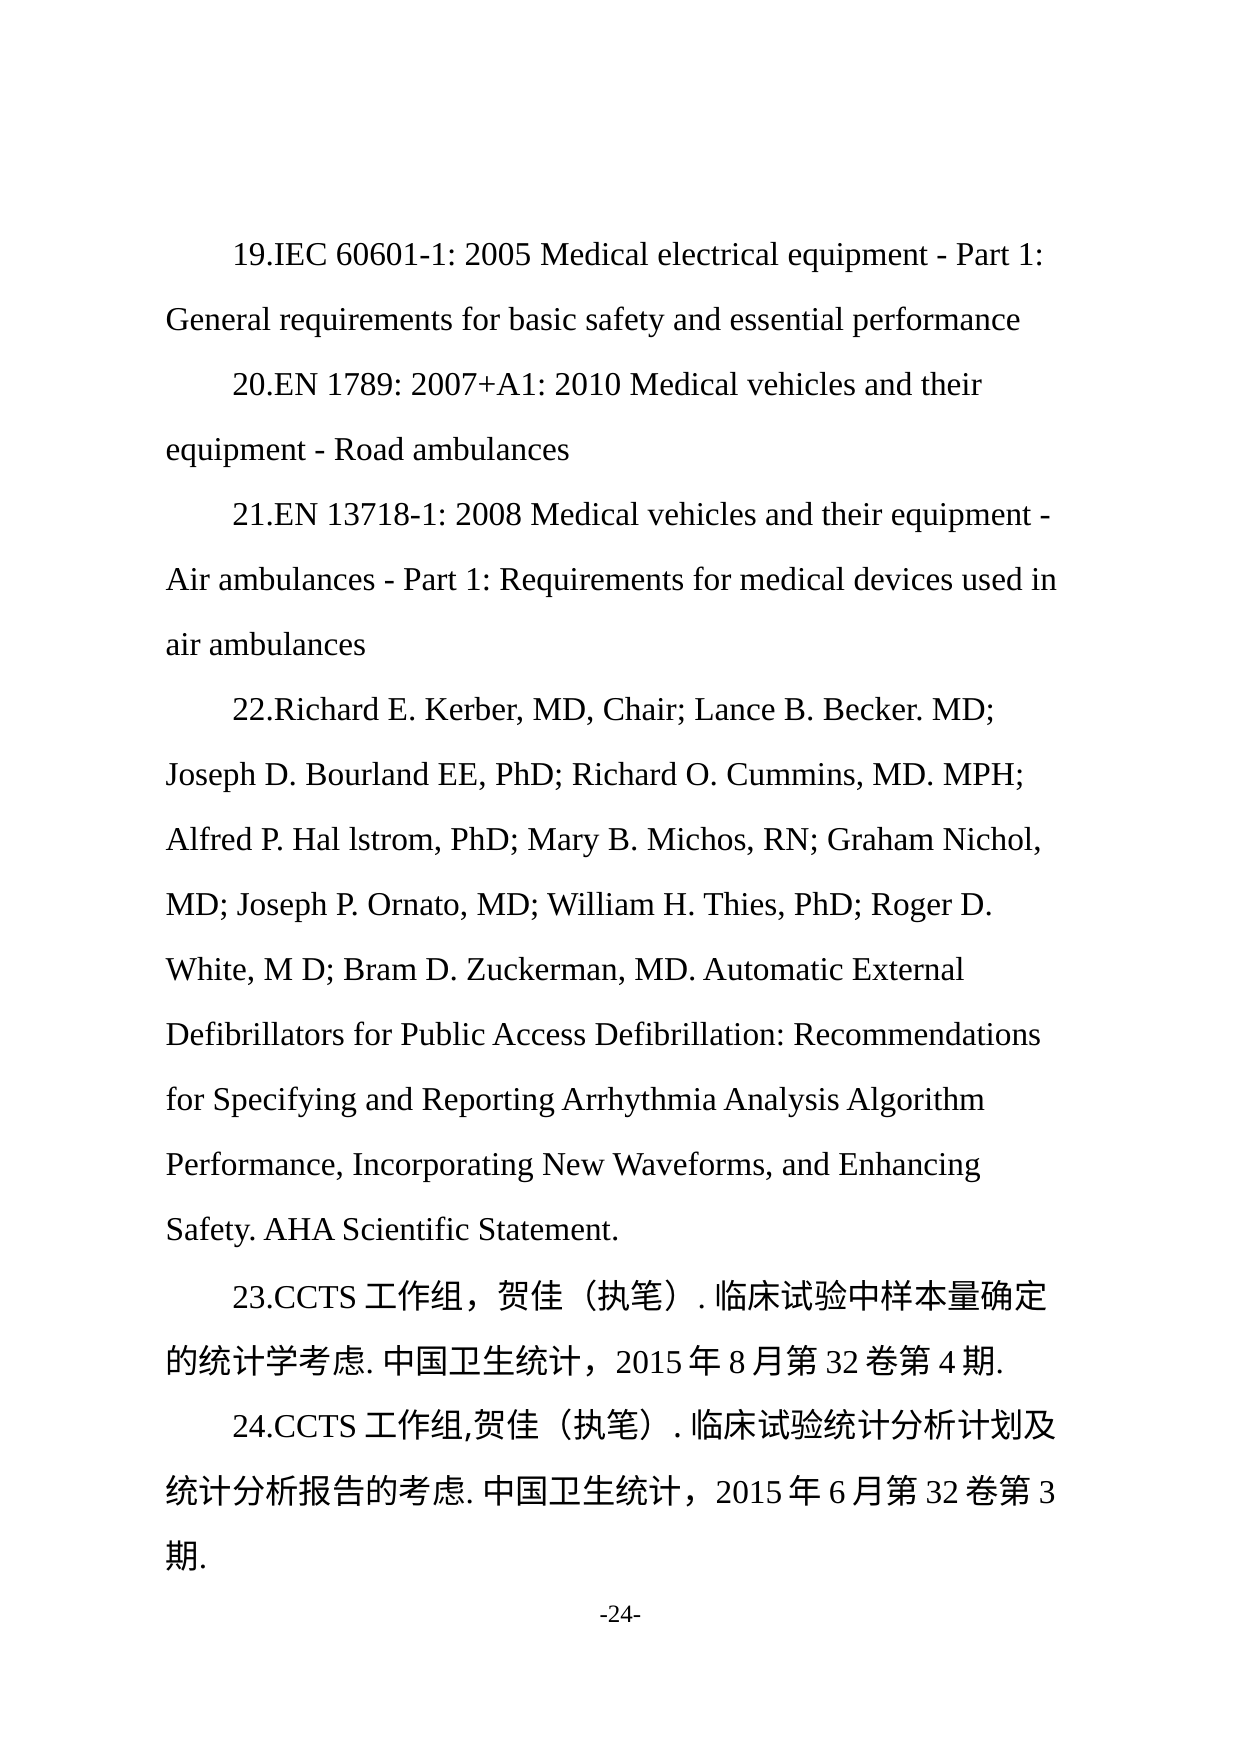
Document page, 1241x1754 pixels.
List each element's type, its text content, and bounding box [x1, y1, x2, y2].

list Richard E. Kerber, MD, Chair; Lance B. Becker. MD; Joseph D. Bourland EE, PhD; Richard O. Cummins, MD. MPH; Alfred P. Hal lstrom, PhD; Mary B. Michos, RN; Graham Nichol, MD; Joseph P. Ornato, MD; William H. Thies, PhD; Roger D. White, M D; Bram D. Zuckerman, MD. Automatic External Defibrillators for Public Access Defibrillation: Recommendations for Specifying and Reporting Arrhythmia Analysis Algorithm Performance, Incorporating New Waveforms, and Enhancing Safety. AHA Scientific Statement. [165, 676, 1075, 1261]
list CCTS工作组，贺佳（执笔）. 临床试验中样本量确定的统计学考虑. 中国卫生统计，2015年8月第32卷第4期. [165, 1261, 1075, 1391]
list EN 1789: 2007+A1: 2010 Medical vehicles and their equipment - Road ambulances [165, 351, 1075, 481]
list IEC 60601-1: 2005 Medical electrical equipment - Part 1: General requirements for basic safety and essential performance [165, 221, 1075, 351]
list EN 13718-1: 2008 Medical vehicles and their equipment - Air ambulances - Part 1: Requirements for medical devices used in air ambulances [165, 481, 1075, 676]
list CCTS工作组,贺佳（执笔）. 临床试验统计分析计划及统计分析报告的考虑. 中国卫生统计，2015年6月第32卷第3期. [165, 1391, 1075, 1586]
